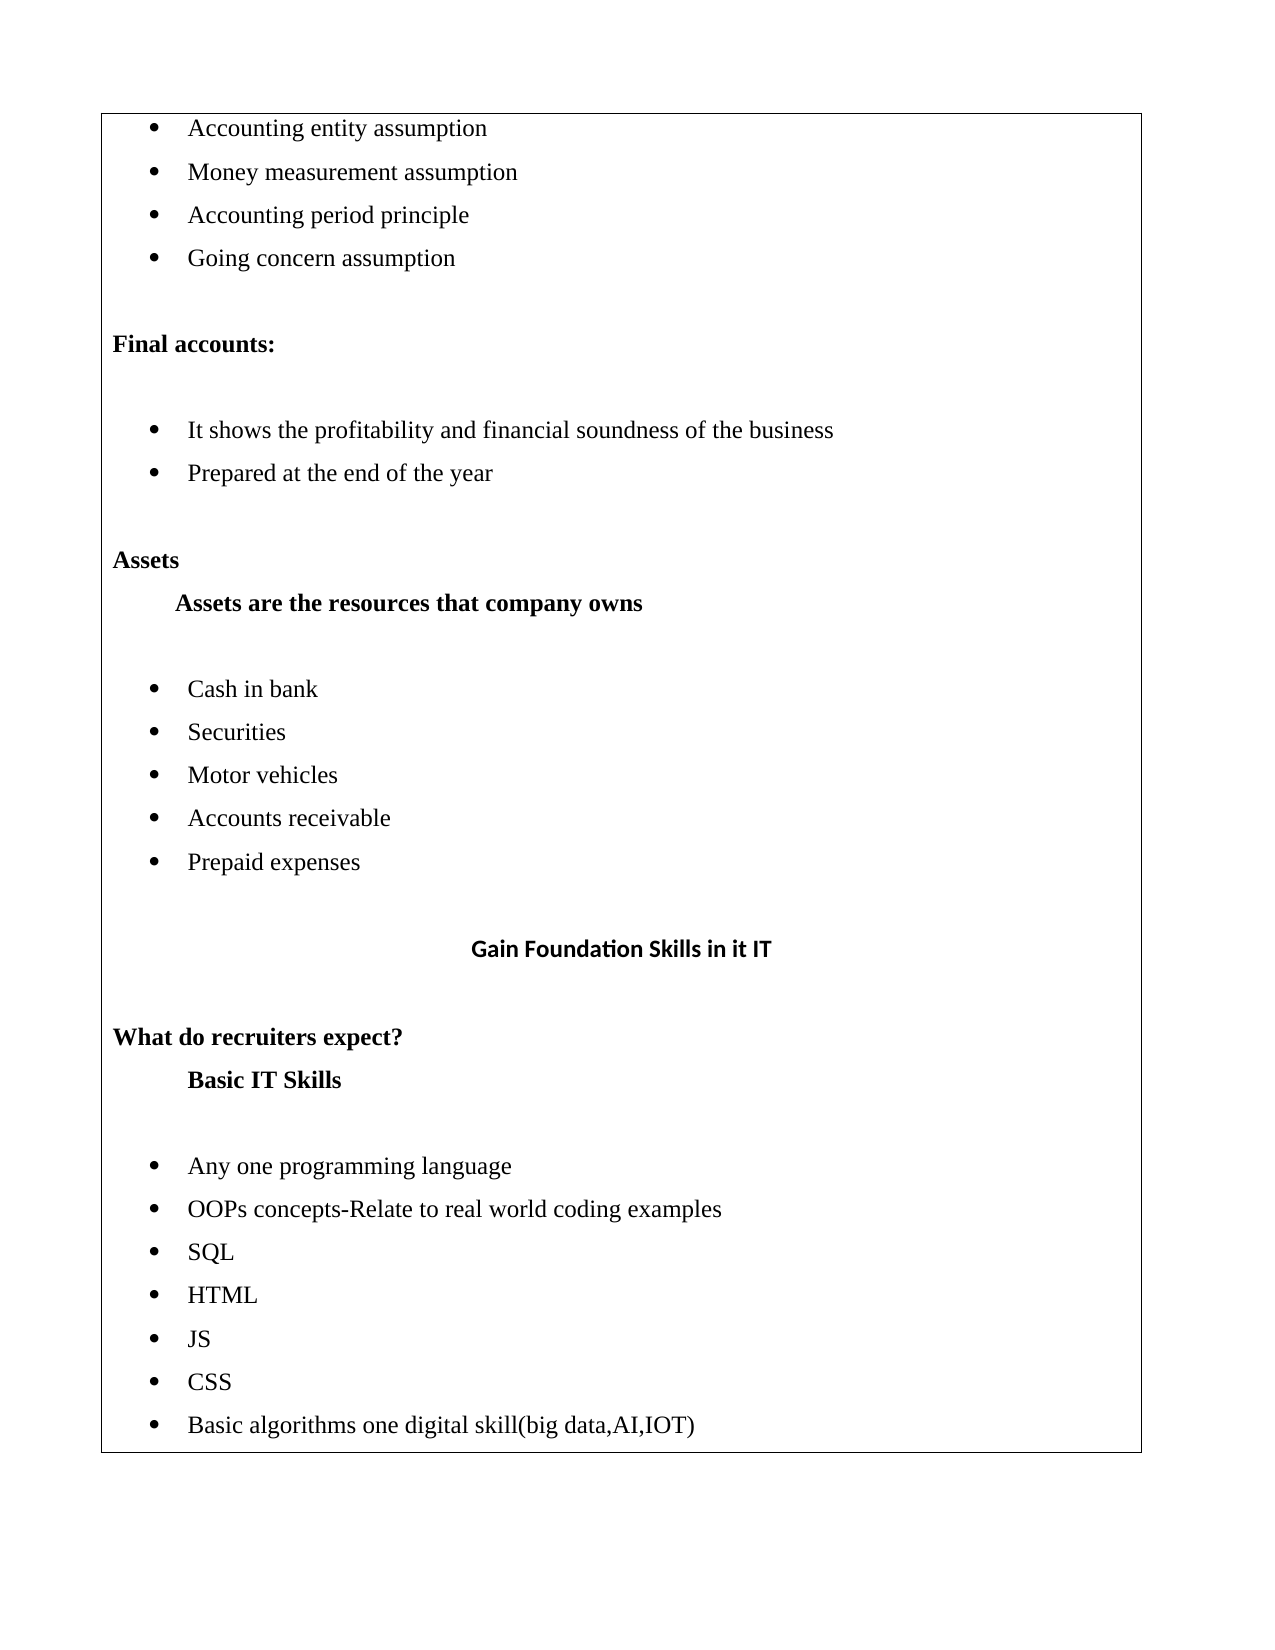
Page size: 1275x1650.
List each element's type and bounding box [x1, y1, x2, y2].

table_cell [102, 114, 1141, 1452]
